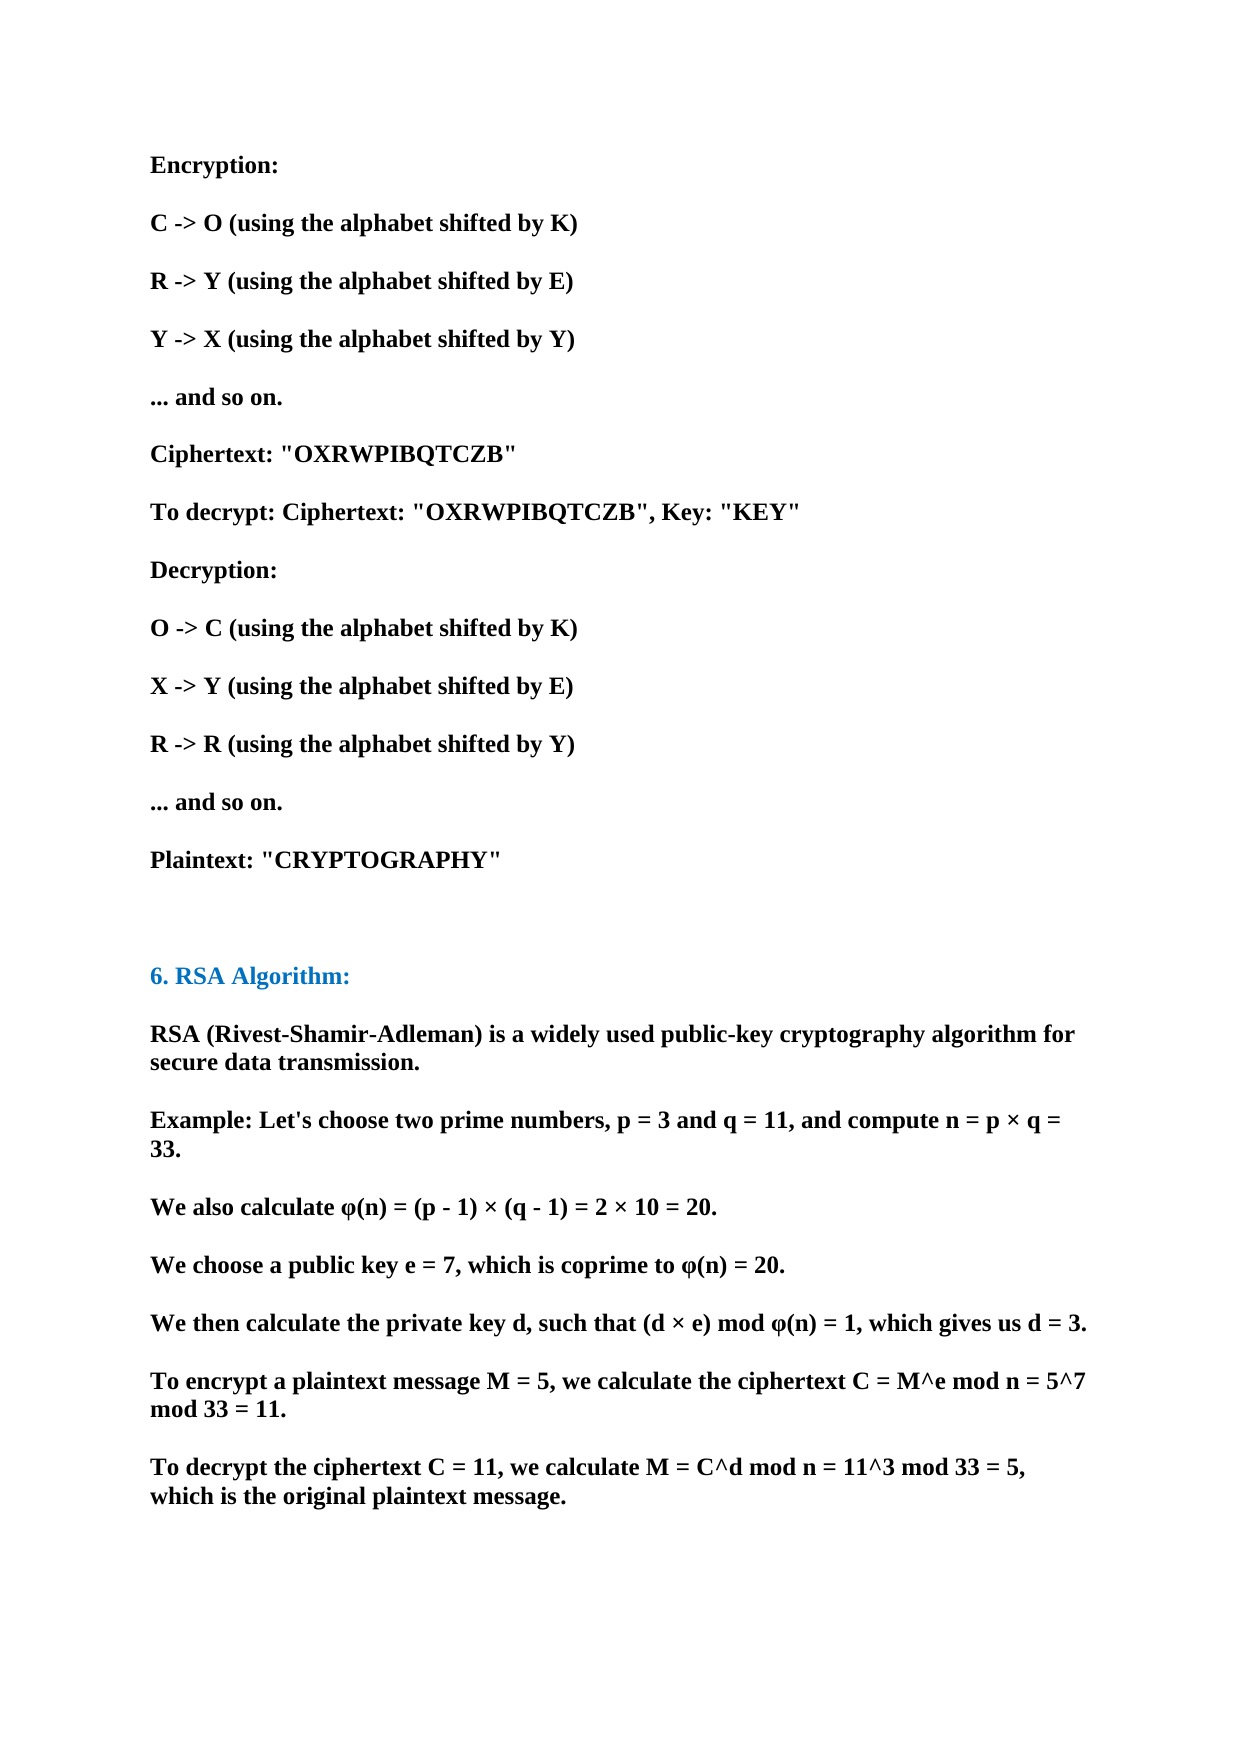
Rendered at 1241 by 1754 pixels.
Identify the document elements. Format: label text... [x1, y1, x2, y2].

text Plaintext: "CRYPTOGRAPHY" [150, 845, 1090, 874]
text Decryption: [150, 555, 1090, 584]
text To decrypt the ciphertext C = 11, we calculate M = C^d mod n = 11^3 mod 33 = 5, which is the original plaintext message. [150, 1452, 1090, 1510]
text ... and so on. [150, 787, 1090, 816]
text We choose a public key e = 7, which is coprime to φ(n) = 20. [150, 1250, 1090, 1279]
text We then calculate the private key d, such that (d × e) mod φ(n) = 1, which gives us d = 3. [150, 1308, 1090, 1337]
text Y -> X (using the alphabet shifted by Y) [150, 324, 1090, 352]
text Example: Let's choose two prime numbers, p = 3 and q = 11, and compute n = p × q = 33. [150, 1105, 1090, 1163]
text To decrypt: Ciphertext: "OXRWPIBQTCZB", Key: "KEY" [150, 497, 1090, 526]
text ... and so on. [150, 382, 1090, 410]
text Ciphertext: "OXRWPIBQTCZB" [150, 439, 1090, 468]
text O -> C (using the alphabet shifted by K) [150, 613, 1090, 642]
text We also calculate φ(n) = (p - 1) × (q - 1) = 2 × 10 = 20. [150, 1192, 1090, 1221]
text R -> R (using the alphabet shifted by Y) [150, 729, 1090, 758]
text C -> O (using the alphabet shifted by K) [150, 208, 1090, 237]
text R -> Y (using the alphabet shifted by E) [150, 266, 1090, 294]
text 6. RSA Algorithm: [150, 961, 1090, 989]
text Encryption: [150, 150, 1090, 179]
text RSA (Rivest-Shamir-Adleman) is a widely used public-key cryptography algorithm for secure data transmission. [150, 1019, 1090, 1076]
text X -> Y (using the alphabet shifted by E) [150, 671, 1090, 700]
text To encrypt a plaintext message M = 5, we calculate the ciphertext C = M^e mod n = 5^7 mod 33 = 11. [150, 1366, 1090, 1423]
